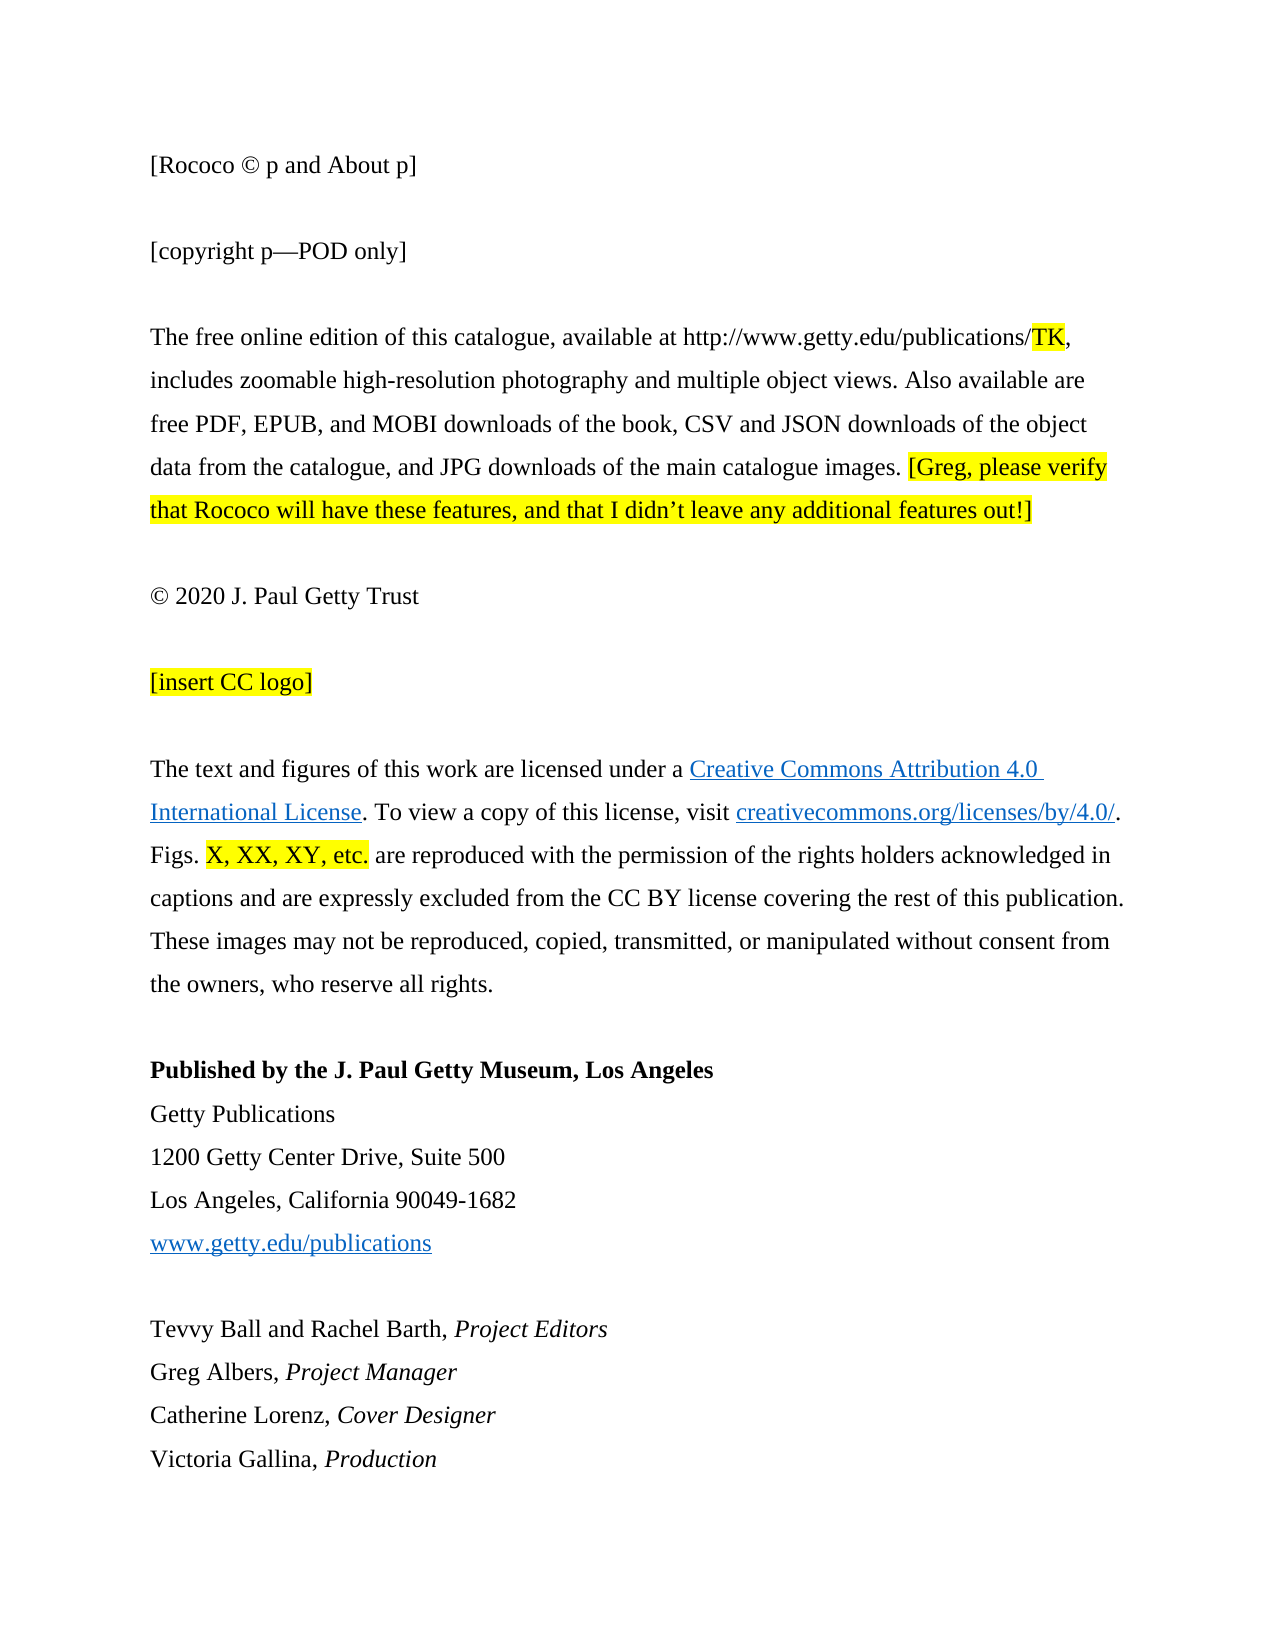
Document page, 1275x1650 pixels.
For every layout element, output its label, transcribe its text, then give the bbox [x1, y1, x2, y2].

text [Rococo © p and About p] [150, 150, 1125, 179]
text Victoria Gallina, Production [150, 1444, 1125, 1472]
text Tevvy Ball and Rachel Barth, Project Editors [150, 1314, 1125, 1343]
text Catherine Lorenz, Cover Designer [150, 1401, 1125, 1429]
text 1200 Getty Center Drive, Suite 500 [150, 1142, 1125, 1171]
text Getty Publications [150, 1099, 1125, 1127]
text Published by the J. Paul Getty Museum, Los Angeles [150, 1056, 1125, 1084]
text © 2020 J. Paul Getty Trust [150, 581, 1125, 610]
text Greg Albers, Project Manager [150, 1357, 1125, 1386]
text The free online edition of this catalogue, available at http://www.getty.edu/publications/TK, includes zoomable high-resolution photography and multiple object views. Also available are free PDF, EPUB, and MOBI downloads of the book, CSV and JSON downloads of the object data from the catalogue, and JPG downloads of the main catalogue images. [Greg, please verify that Rococo will have these features, and that I didn’t leave any additional features out!] [150, 322, 1125, 524]
text [insert CC logo] [150, 667, 1125, 696]
text The text and figures of this work are licensed under a Creative Commons Attribution 4.0 International License. To view a copy of this license, visit creativecommons.org/licenses/by/4.0/. Figs. X, XX, XY, etc. are reproduced with the permission of the rights holders acknowledged in captions and are expressly excluded from the CC BY license covering the rest of this publication. These images may not be reproduced, copied, transmitted, or manipulated without consent from the owners, who reserve all rights. [150, 754, 1125, 998]
text [copyright p—POD only] [150, 236, 1125, 265]
text Los Angeles, California 90049-1682 [150, 1185, 1125, 1214]
text www.getty.edu/publications [150, 1228, 1125, 1257]
